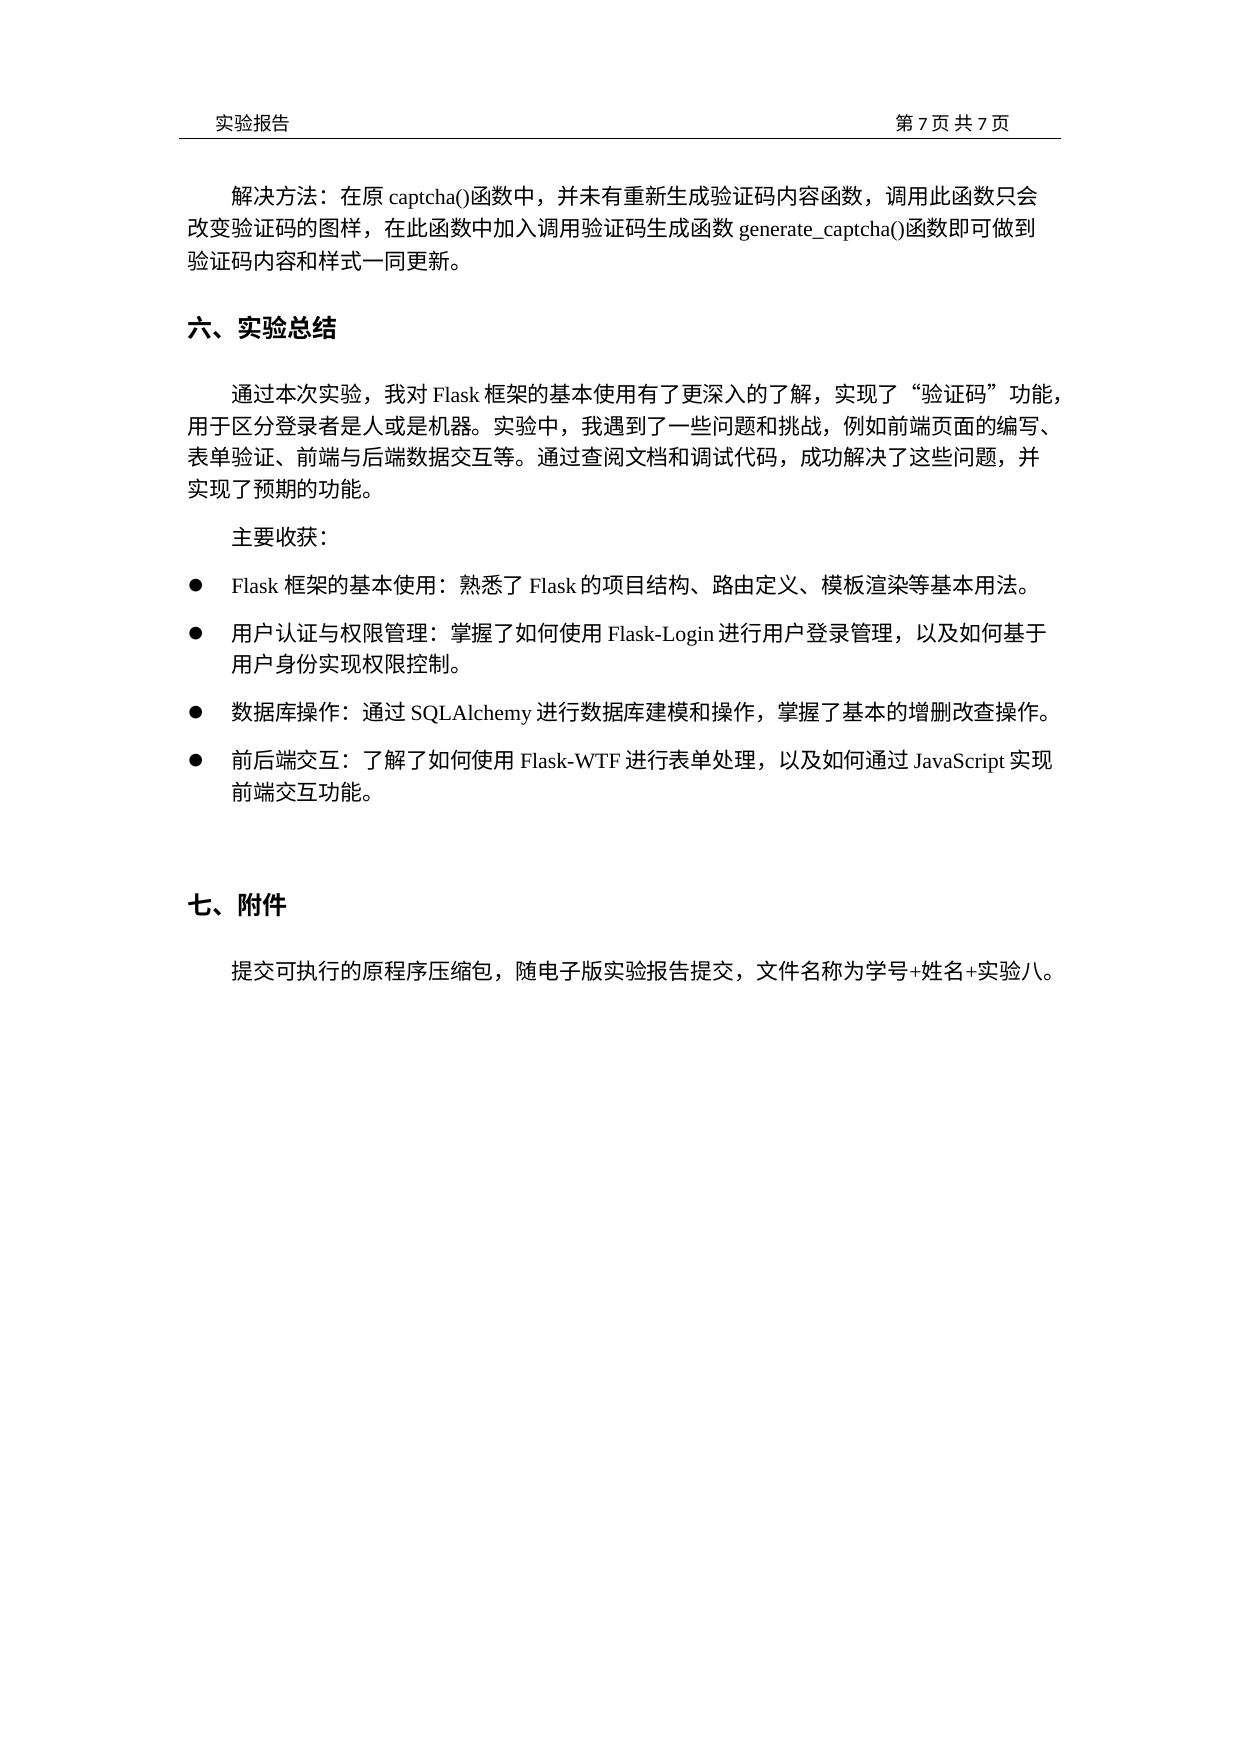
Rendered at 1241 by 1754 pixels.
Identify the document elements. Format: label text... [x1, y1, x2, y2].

text 主要收获： [187, 520, 1053, 552]
text 提交可执行的原程序压缩包，随电子版实验报告提交，文件名称为学号+姓名+实验八。 [187, 954, 1053, 986]
list 前后端交互：了解了如何使用Flask-WTF进行表单处理，以及如何通过JavaScript实现前端交互功能。 [187, 743, 1053, 807]
list Flask 框架的基本使用：熟悉了Flask的项目结构、路由定义、模板渲染等基本用法。 [187, 568, 1053, 599]
list 解决方法：在原captcha()函数中，并未有重新生成验证码内容函数，调用此函数只会改变验证码的图样，在此函数中加入调用验证码生成函数generate_captcha()函数即可做到验证码内容和样式一同更新。 [187, 178, 1053, 276]
list 用户认证与权限管理：掌握了如何使用Flask-Login进行用户登录管理，以及如何基于用户身份实现权限控制。 [187, 616, 1053, 679]
text 七、附件 [187, 885, 1053, 921]
text 通过本次实验，我对Flask框架的基本使用有了更深入的了解，实现了“验证码”功能，用于区分登录者是人或是机器。实验中，我遇到了一些问题和挑战，例如前端页面的编写、表单验证、前端与后端数据交互等。通过查阅文档和调试代码，成功解决了这些问题，并实现了预期的功能。 [187, 377, 1053, 504]
list 数据库操作：通过SQLAlchemy进行数据库建模和操作，掌握了基本的增删改查操作。 [187, 695, 1053, 727]
text 六、实验总结 [187, 308, 1053, 344]
